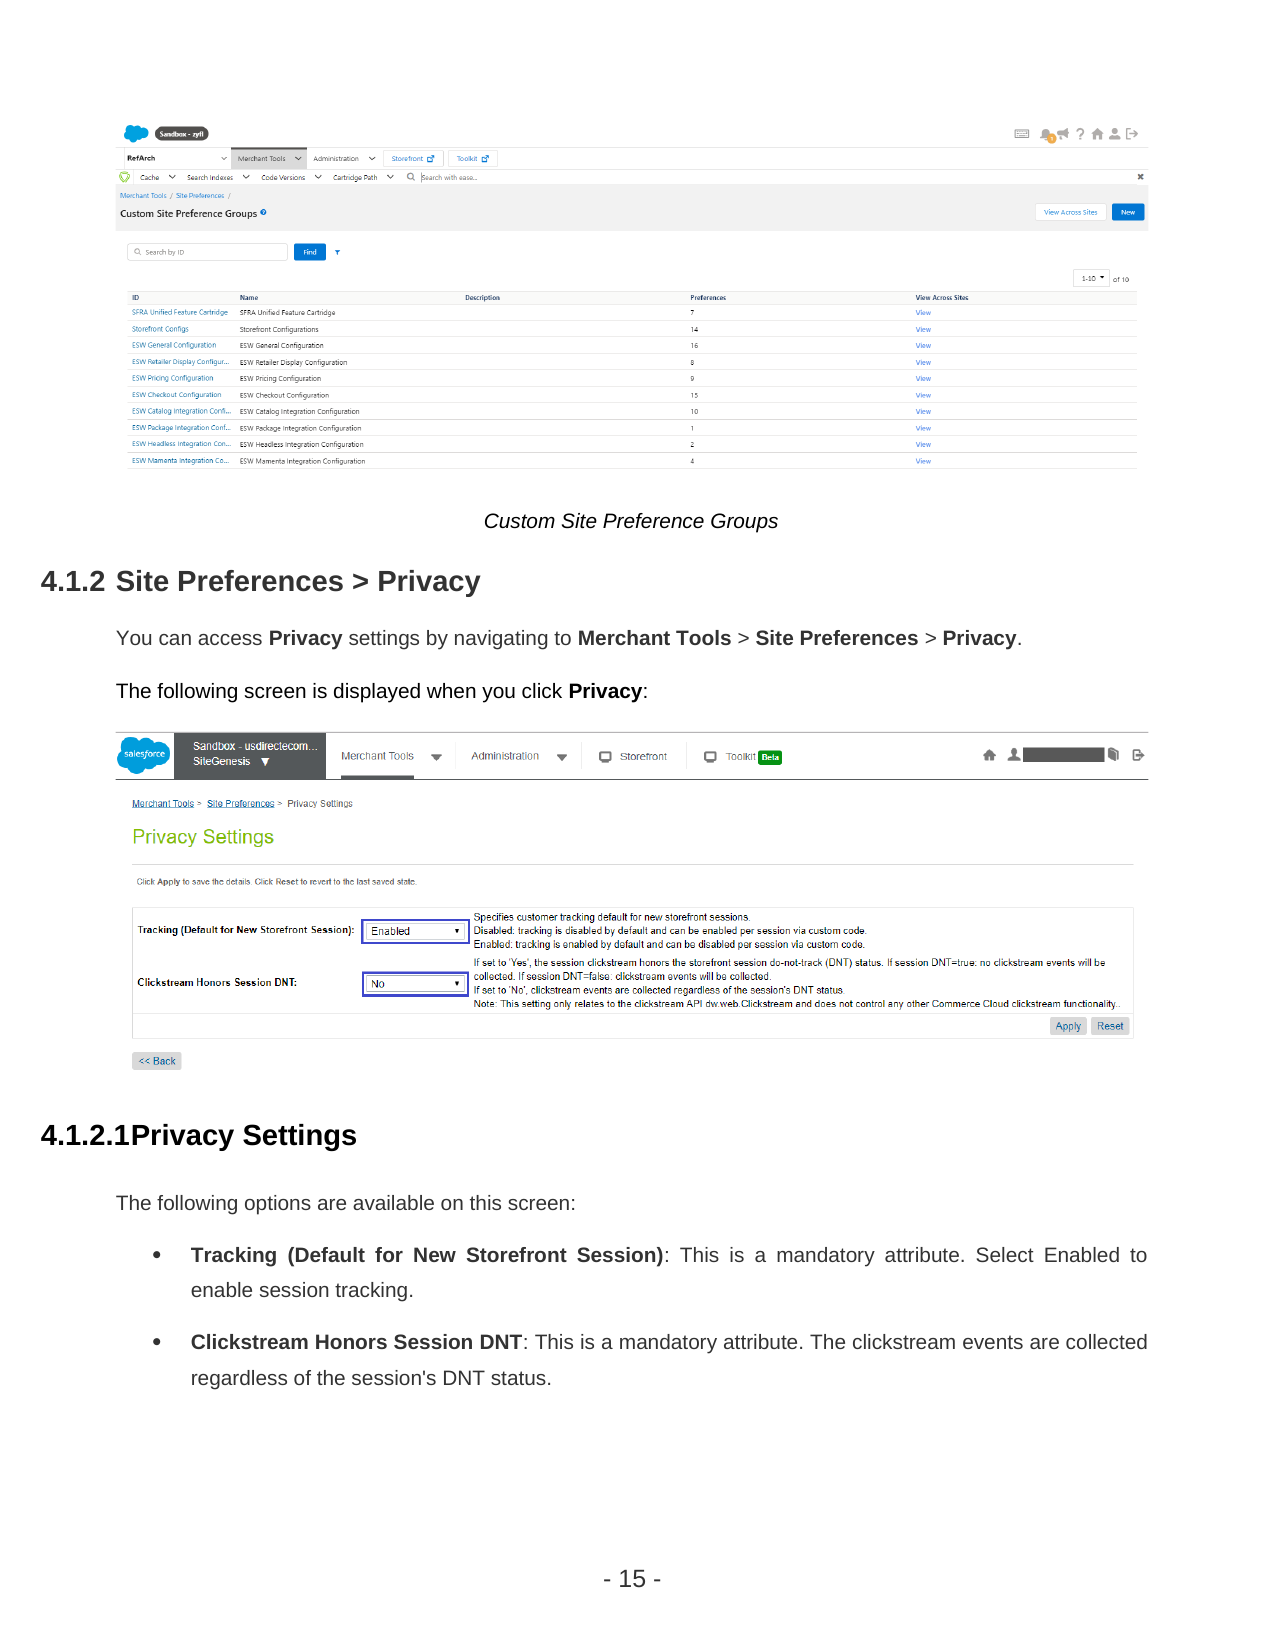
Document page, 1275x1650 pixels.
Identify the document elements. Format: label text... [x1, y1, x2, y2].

list Clickstream Honors Session DNT: This is a mandatory attribute. The clickstream events are collected regardless of the session's DNT status. [153, 1319, 1148, 1389]
text The following screen is displayed when you click Privacy: [116, 679, 1148, 703]
text Custom Site Preference Groups [116, 509, 1148, 533]
text Site Preferences > Privacy [41, 564, 1148, 597]
picture [115, 731, 1149, 1090]
text Privacy Settings [41, 1118, 1148, 1151]
list Tracking (Default for New Storefront Session): This is a mandatory attribute. Select Enabled to enable session tracking. [153, 1231, 1148, 1302]
text The following options are available on this screen: [116, 1179, 1148, 1214]
text You can access Privacy settings by navigating to Merchant Tools > Site Preferences > Privacy. [116, 614, 1148, 649]
picture [115, 121, 1149, 480]
